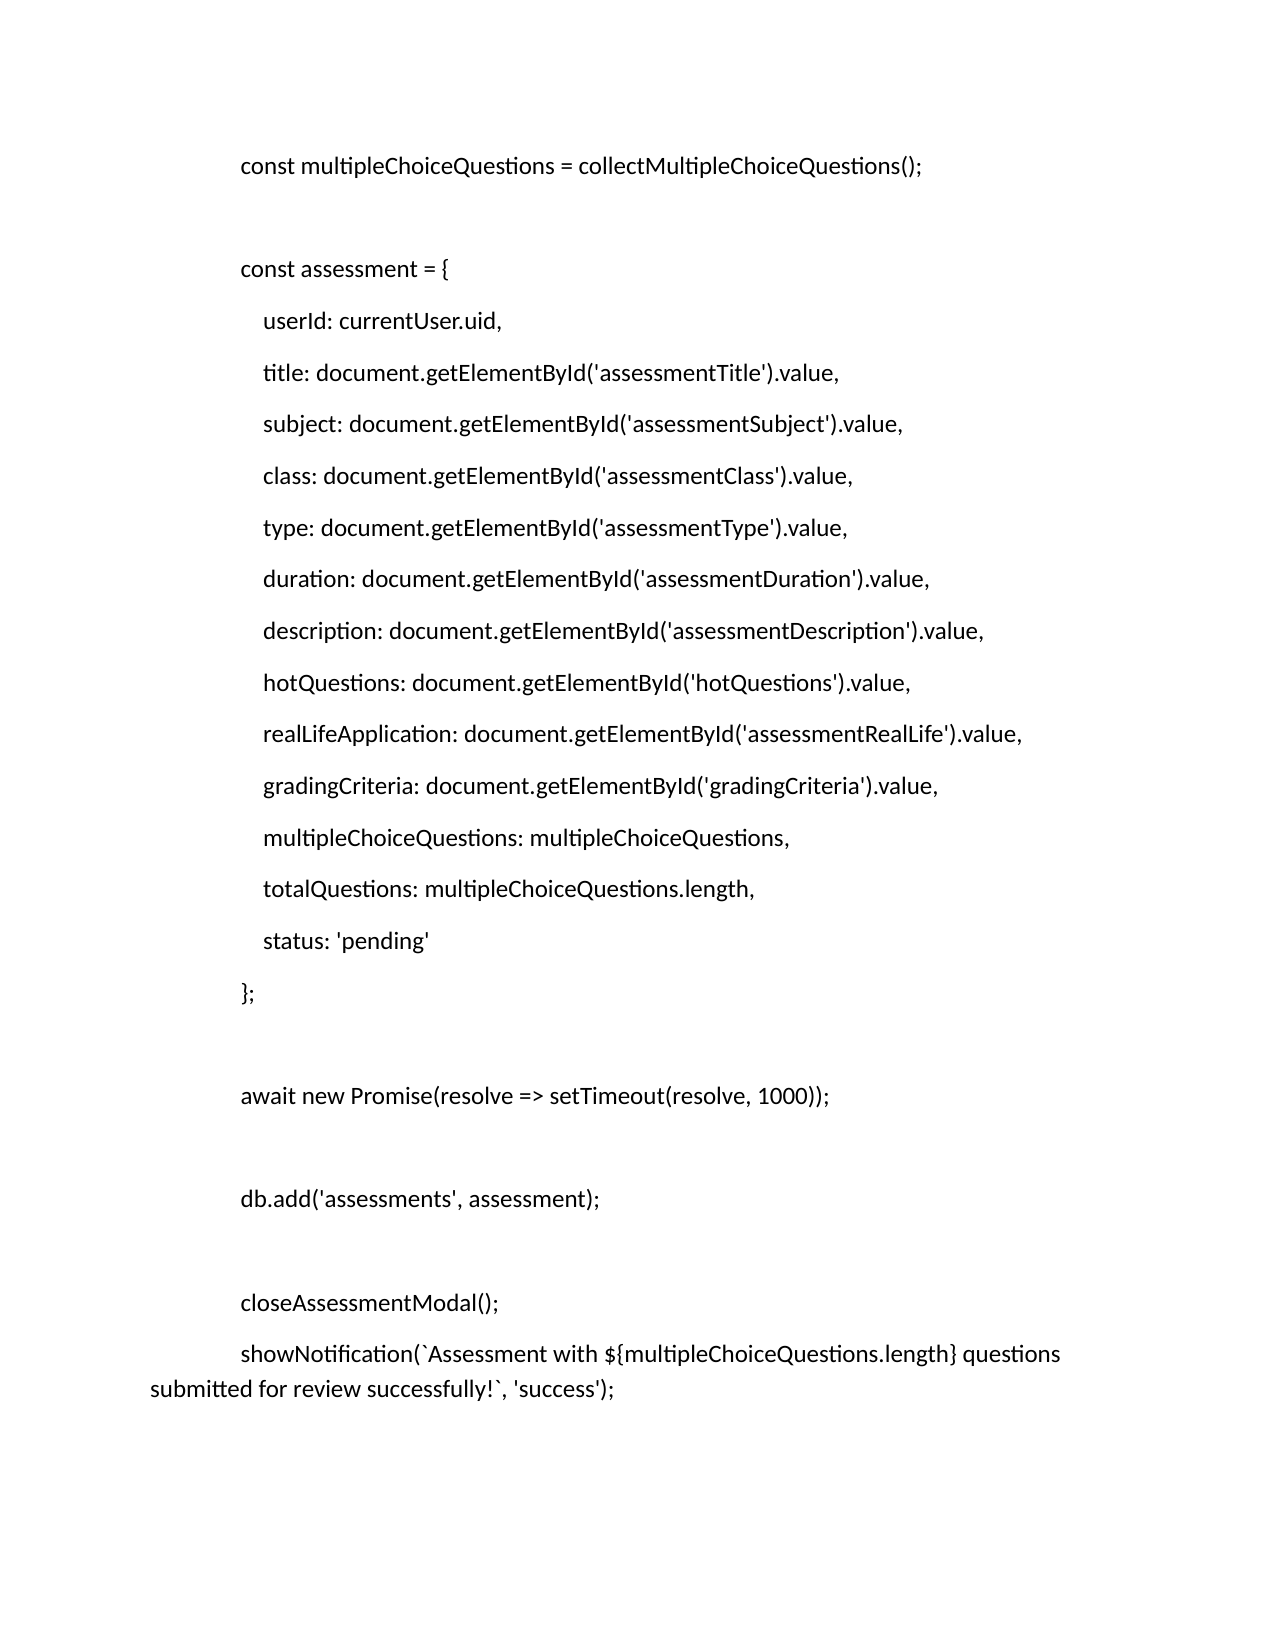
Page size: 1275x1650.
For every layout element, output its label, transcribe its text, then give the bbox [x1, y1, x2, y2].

text const multipleChoiceQuestions = collectMultipleChoiceQuestions(); [150, 150, 1125, 181]
text realLifeApplication: document.getElementById('assessmentRealLife').value, [150, 718, 1125, 749]
text userId: currentUser.uid, [150, 305, 1125, 336]
text await new Promise(resolve => setTimeout(resolve, 1000)); [150, 1080, 1125, 1111]
text const assessment = { [150, 253, 1125, 284]
text title: document.getElementById('assessmentTitle').value, [150, 357, 1125, 387]
text gradingCriteria: document.getElementById('gradingCriteria').value, [150, 770, 1125, 801]
text hotQuestions: document.getElementById('hotQuestions').value, [150, 667, 1125, 697]
text showNotification(`Assessment with ${multipleChoiceQuestions.length} questions submitted for review successfully!`, 'success'); [150, 1338, 1125, 1404]
text multipleChoiceQuestions: multipleChoiceQuestions, [150, 822, 1125, 852]
text }; [150, 977, 1125, 1007]
text status: 'pending' [150, 925, 1125, 956]
text type: document.getElementById('assessmentType').value, [150, 512, 1125, 542]
text duration: document.getElementById('assessmentDuration').value, [150, 563, 1125, 594]
text class: document.getElementById('assessmentClass').value, [150, 460, 1125, 491]
text totalQuestions: multipleChoiceQuestions.length, [150, 873, 1125, 904]
text closeAssessmentModal(); [150, 1287, 1125, 1317]
text description: document.getElementById('assessmentDescription').value, [150, 615, 1125, 646]
text db.add('assessments', assessment); [150, 1183, 1125, 1214]
text subject: document.getElementById('assessmentSubject').value, [150, 408, 1125, 439]
